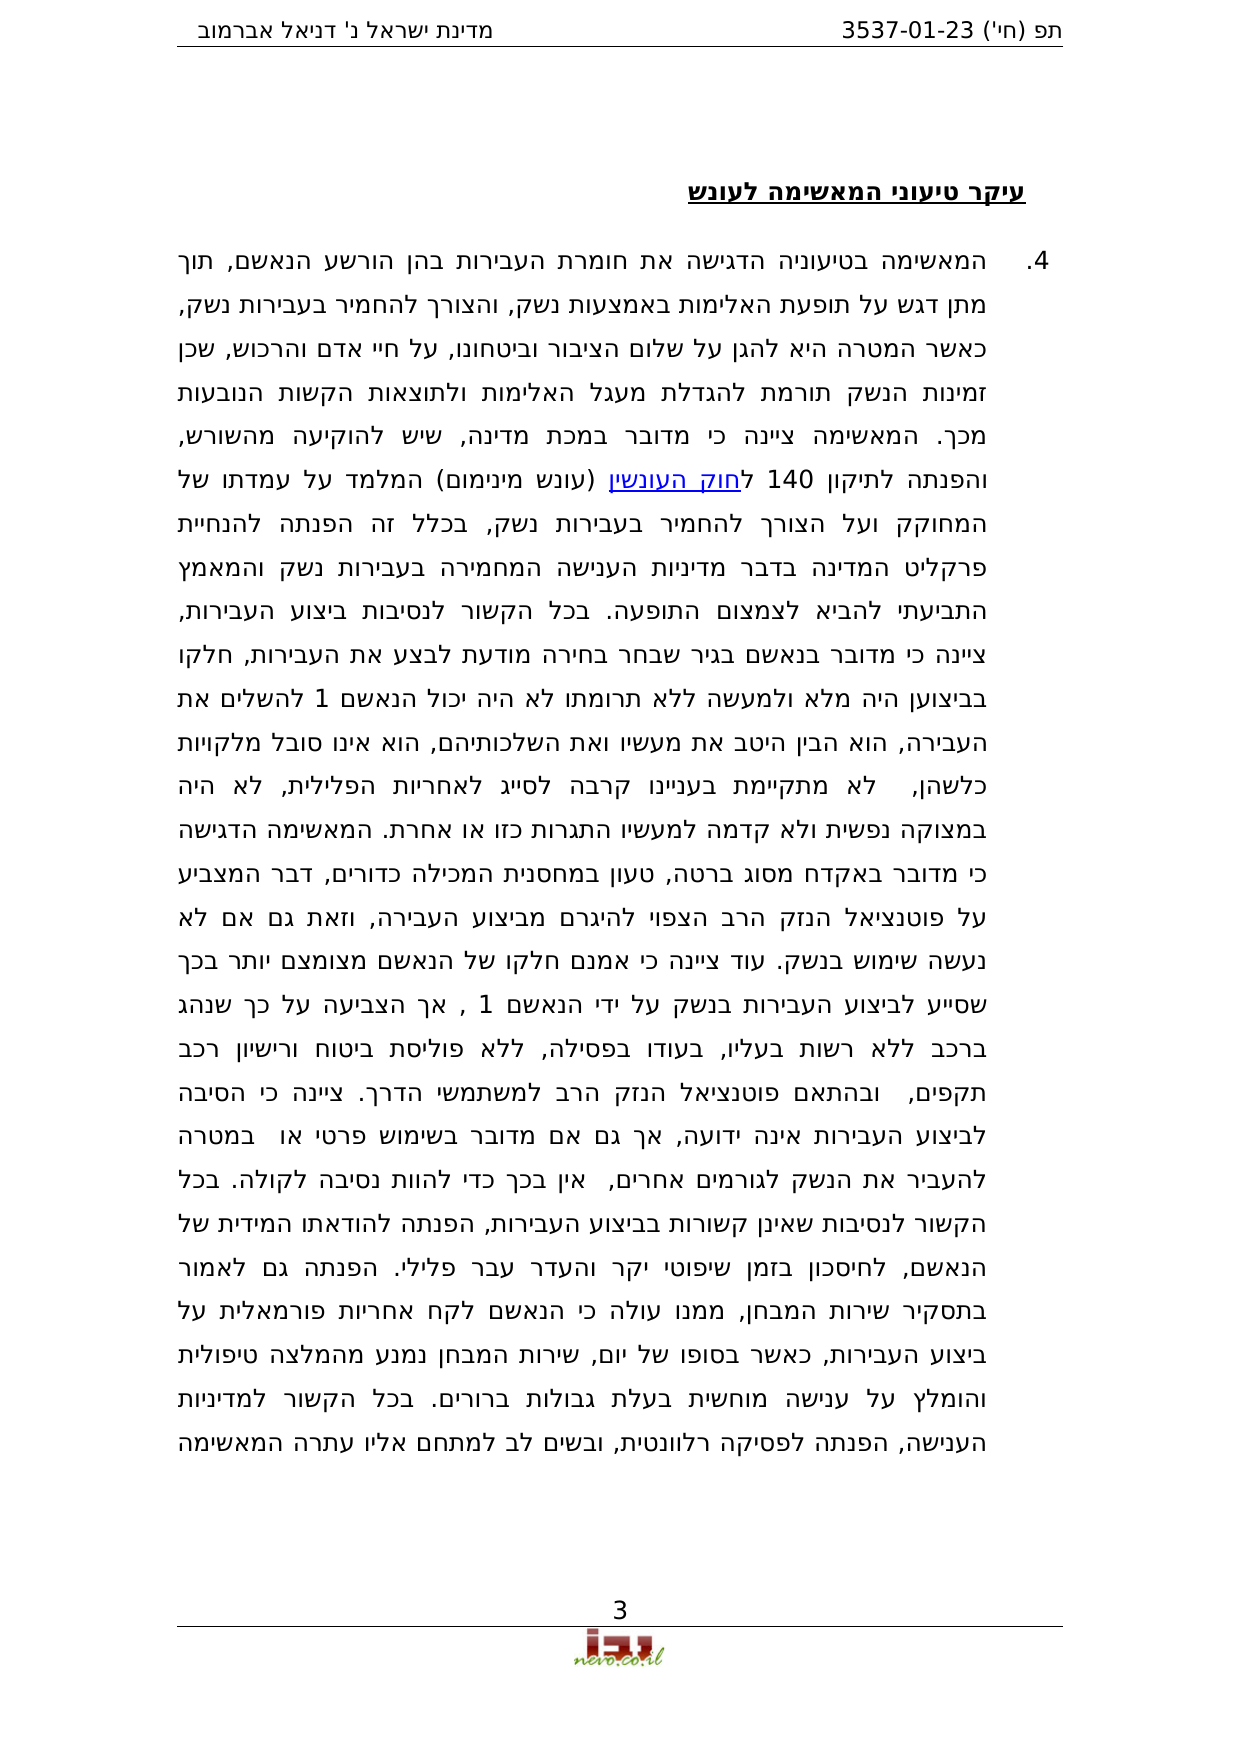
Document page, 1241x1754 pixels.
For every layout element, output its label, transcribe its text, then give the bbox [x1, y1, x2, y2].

text עיקר טיעוני המאשימה לעונש [177, 177, 1026, 206]
picture [574, 1628, 666, 1667]
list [177, 247, 1026, 1457]
